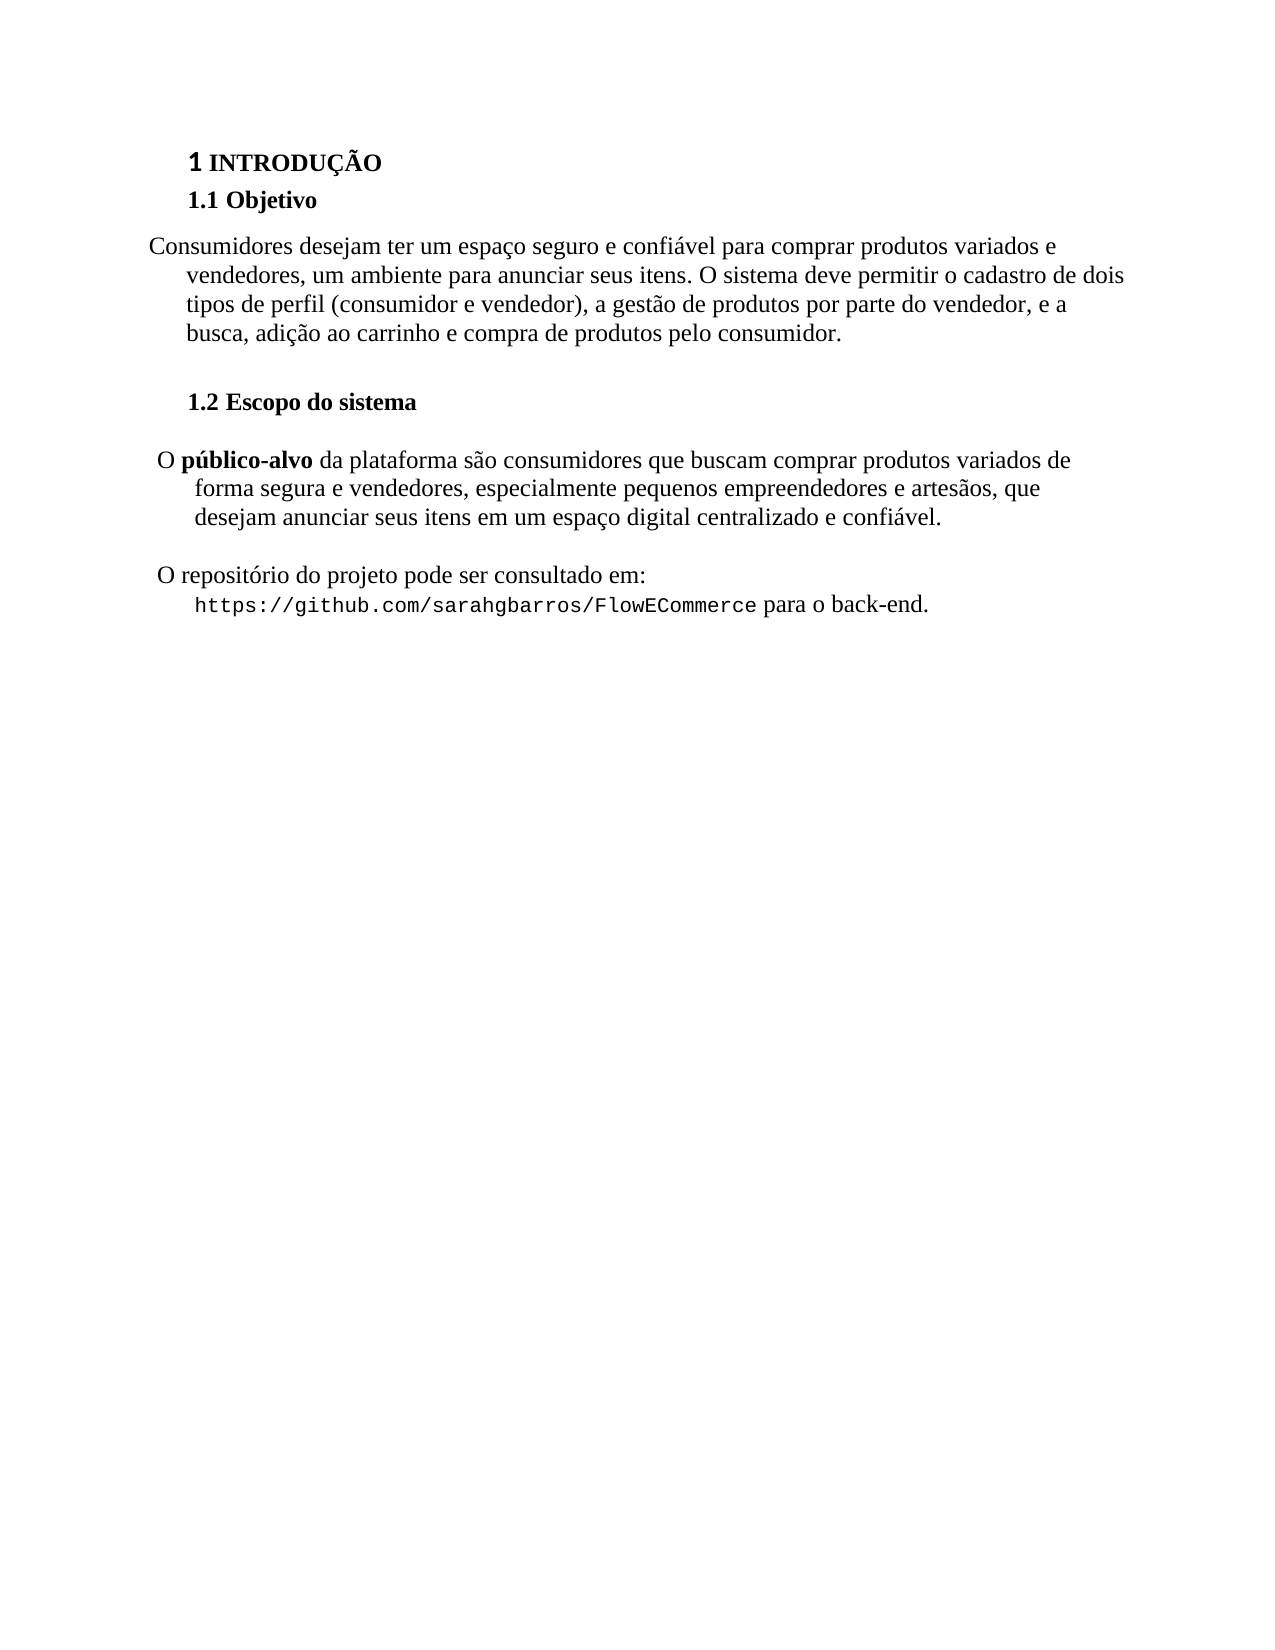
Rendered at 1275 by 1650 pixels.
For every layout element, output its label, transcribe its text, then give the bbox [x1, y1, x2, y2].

subtitle Objetivo [187, 185, 1125, 214]
subtitle Escopo do sistema [187, 387, 1125, 416]
text O repositório do projeto pode ser consultado em: https://github.com/sarahgbarros/FlowECommerce para o back-end. [157, 560, 1125, 618]
text Consumidores desejam ter um espaço seguro e confiável para comprar produtos variados e vendedores, um ambiente para anunciar seus itens. O sistema deve permitir o cadastro de dois tipos de perfil (consumidor e vendedor), a gestão de produtos por parte do vendedor, e a busca, adição ao carrinho e compra de produtos pelo consumidor. [148, 231, 1125, 346]
text O público-alvo da plataforma são consumidores que buscam comprar produtos variados de forma segura e vendedores, especialmente pequenos empreendedores e artesãos, que desejam anunciar seus itens em um espaço digital centralizado e confiável. [157, 445, 1125, 531]
subtitle INTRODUÇÃO [187, 143, 1125, 179]
